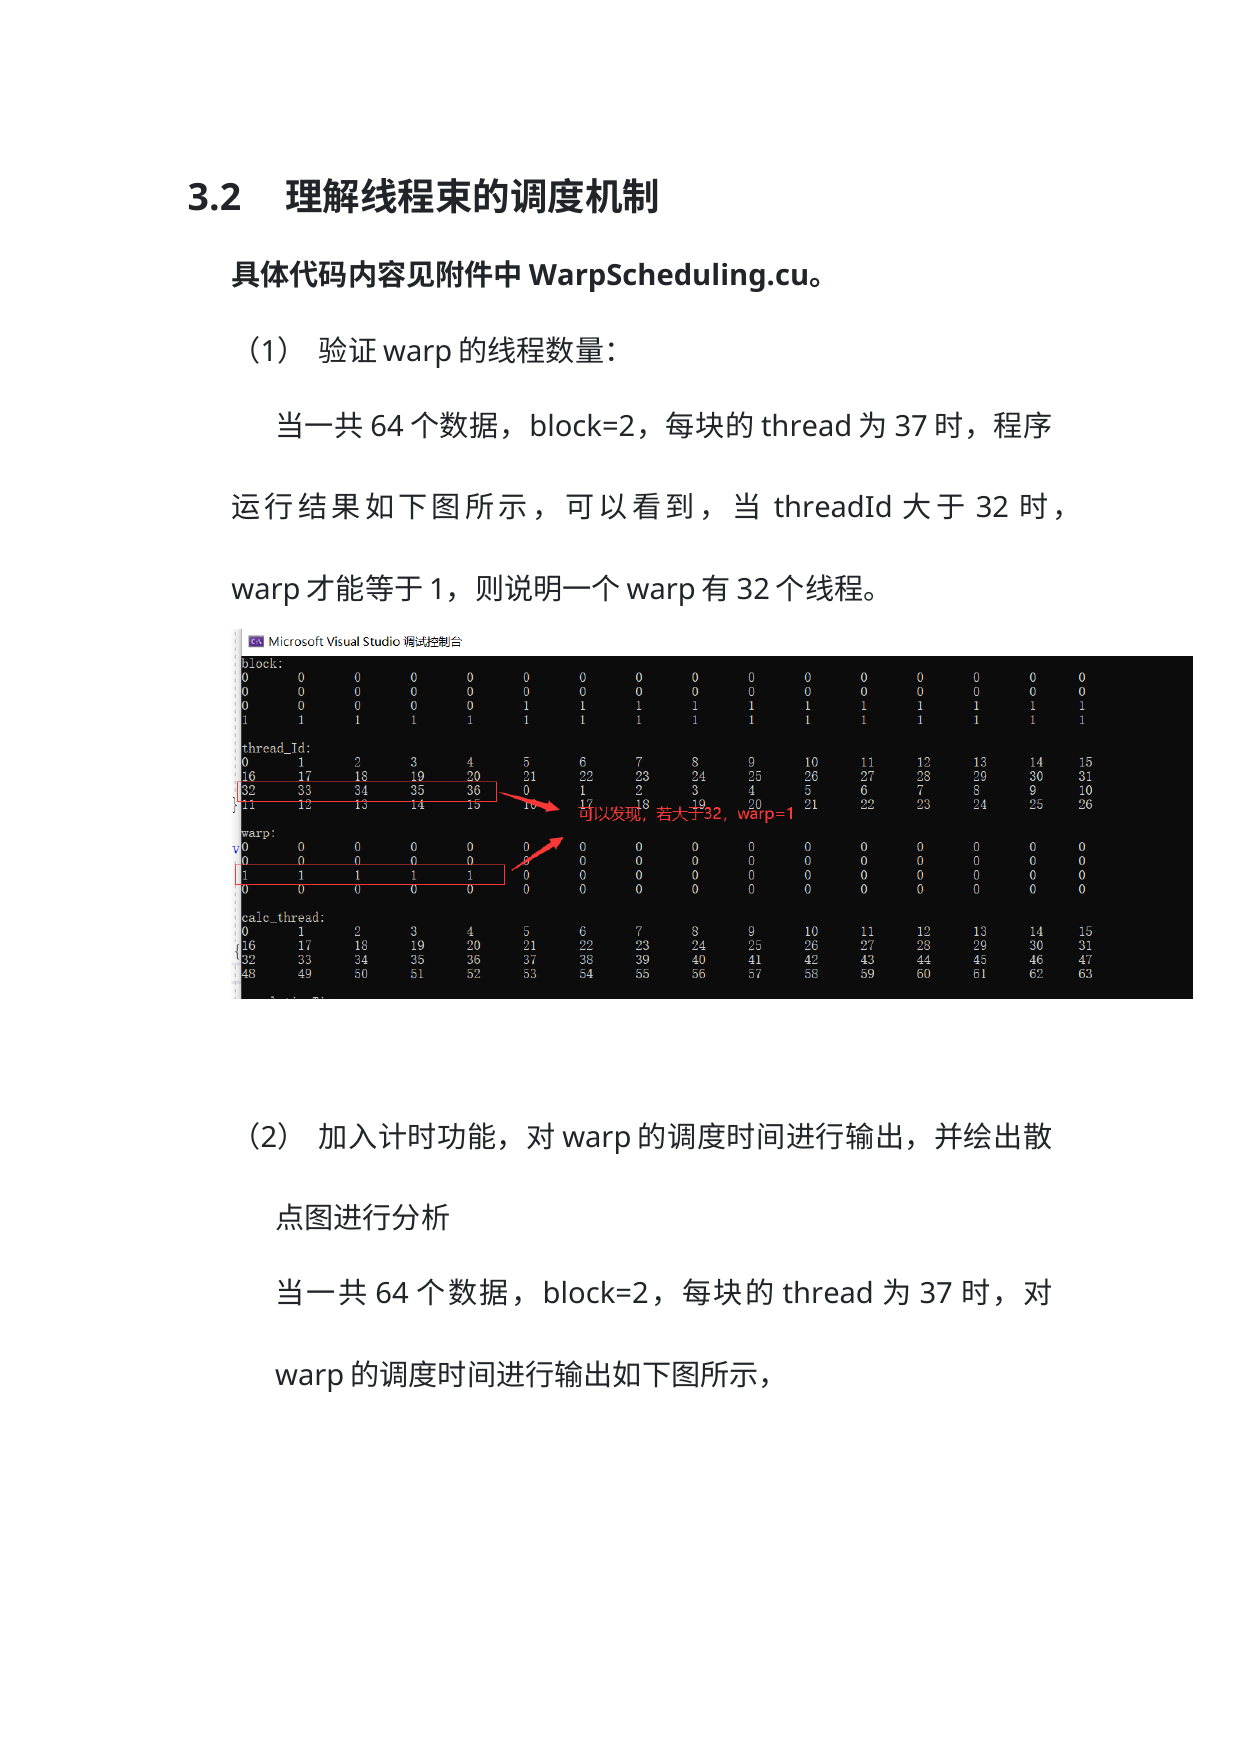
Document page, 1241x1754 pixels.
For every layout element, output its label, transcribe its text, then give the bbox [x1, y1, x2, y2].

list 理解线程束的调度机制 [187, 162, 1053, 227]
list 验证warp的线程数量： [231, 316, 1053, 381]
text 当一共64个数据，block=2，每块的thread为37时，程序运行结果如下图所示，可以看到，当threadId大于32时，warp才能等于1，则说明一个warp有32个线程。 [231, 392, 1053, 619]
list 具体代码内容见附件中WarpScheduling.cu。 [231, 241, 1053, 306]
list 加入计时功能，对warp的调度时间进行输出，并绘出散点图进行分析 [231, 1102, 1053, 1248]
picture [231, 629, 1193, 999]
list 当一共64个数据，block=2，每块的thread为37时，对warp的调度时间进行输出如下图所示， [275, 1259, 1053, 1405]
